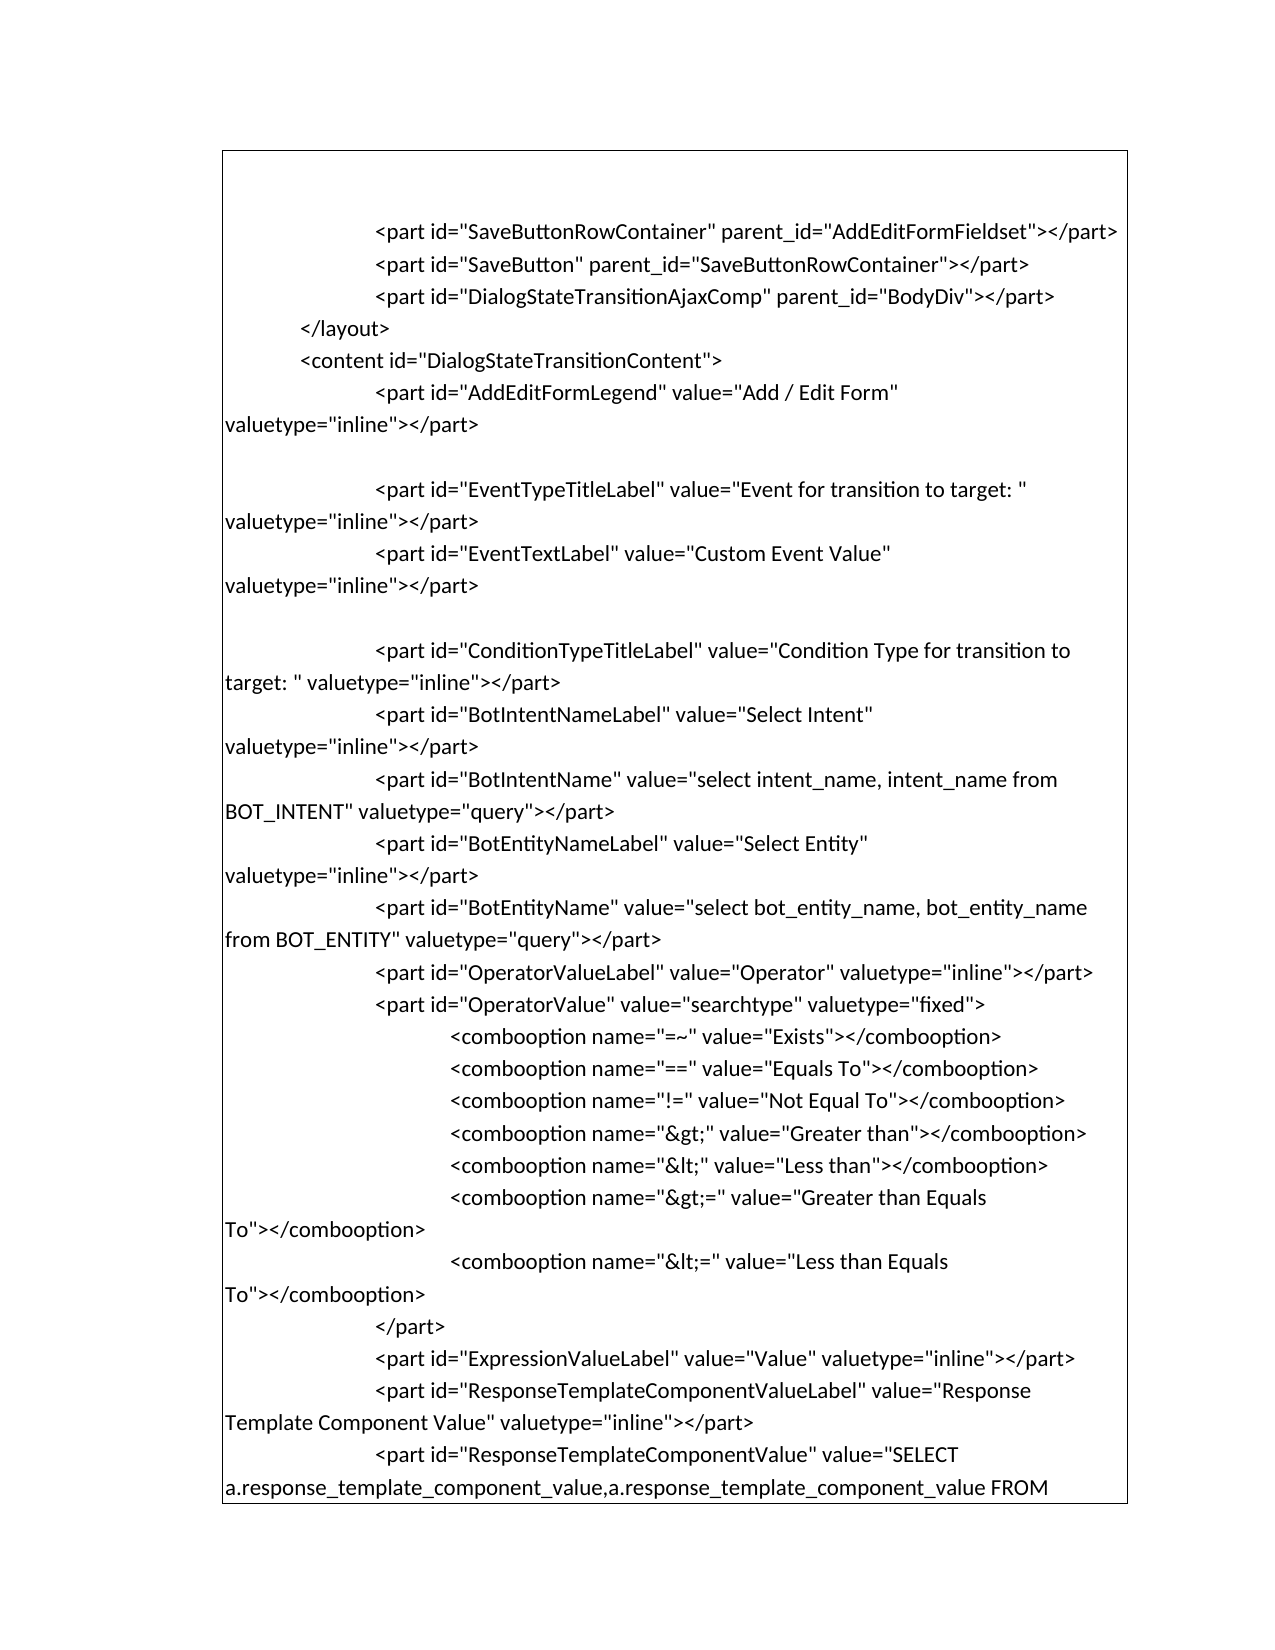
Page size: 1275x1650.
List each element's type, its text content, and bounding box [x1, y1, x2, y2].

list <part id="DialogStateTransitionAjaxComp" parent_id="BodyDiv"></part> [223, 279, 1127, 310]
list </layout> [223, 311, 1127, 342]
list <combooption name="==" value="Equals To"></combooption> [223, 1051, 1127, 1082]
list <part id="AddEditFormLegend" value="Add / Edit Form" valuetype="inline"></part> [223, 375, 1127, 439]
list <combooption name="&gt;" value="Greater than"></combooption> [223, 1116, 1127, 1147]
list <part id="BotEntityName" value="select bot_entity_name, bot_entity_name from BOT_ENTITY" valuetype="query"></part> [223, 890, 1127, 954]
list <combooption name="&lt;" value="Less than"></combooption> [223, 1148, 1127, 1179]
list <part id="BotEntityNameLabel" value="Select Entity" valuetype="inline"></part> [223, 826, 1127, 889]
list </part> [223, 1309, 1127, 1340]
list <combooption name="&lt;=" value="Less than Equals To"></combooption> [223, 1244, 1127, 1308]
list <part id="EventTypeTitleLabel" value="Event for transition to target: " valuetype="inline"></part> [223, 472, 1127, 535]
list <part id="SaveButtonRowContainer" parent_id="AddEditFormFieldset"></part> [223, 214, 1127, 246]
list <part id="EventTextLabel" value="Custom Event Value" valuetype="inline"></part> [223, 536, 1127, 599]
list <part id="ExpressionValueLabel" value="Value" valuetype="inline"></part> [223, 1341, 1127, 1372]
list <content id="DialogStateTransitionContent"> [223, 343, 1127, 374]
list <part id="OperatorValueLabel" value="Operator" valuetype="inline"></part> [223, 955, 1127, 986]
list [223, 1437, 1127, 1503]
list <part id="ResponseTemplateComponentValueLabel" value="Response Template Component Value" valuetype="inline"></part> [223, 1373, 1127, 1436]
list <part id="BotIntentName" value="select intent_name, intent_name from BOT_INTENT" valuetype="query"></part> [223, 762, 1127, 825]
list <part id="ConditionTypeTitleLabel" value="Condition Type for transition to target: " valuetype="inline"></part> [223, 633, 1127, 696]
list <part id="SaveButton" parent_id="SaveButtonRowContainer"></part> [223, 247, 1127, 278]
list <part id="BotIntentNameLabel" value="Select Intent" valuetype="inline"></part> [223, 697, 1127, 761]
list <part id="OperatorValue" value="searchtype" valuetype="fixed"> [223, 987, 1127, 1018]
list <combooption name="=~" value="Exists"></combooption> [223, 1019, 1127, 1050]
list <combooption name="!=" value="Not Equal To"></combooption> [223, 1083, 1127, 1114]
list <combooption name="&gt;=" value="Greater than Equals To"></combooption> [223, 1180, 1127, 1243]
